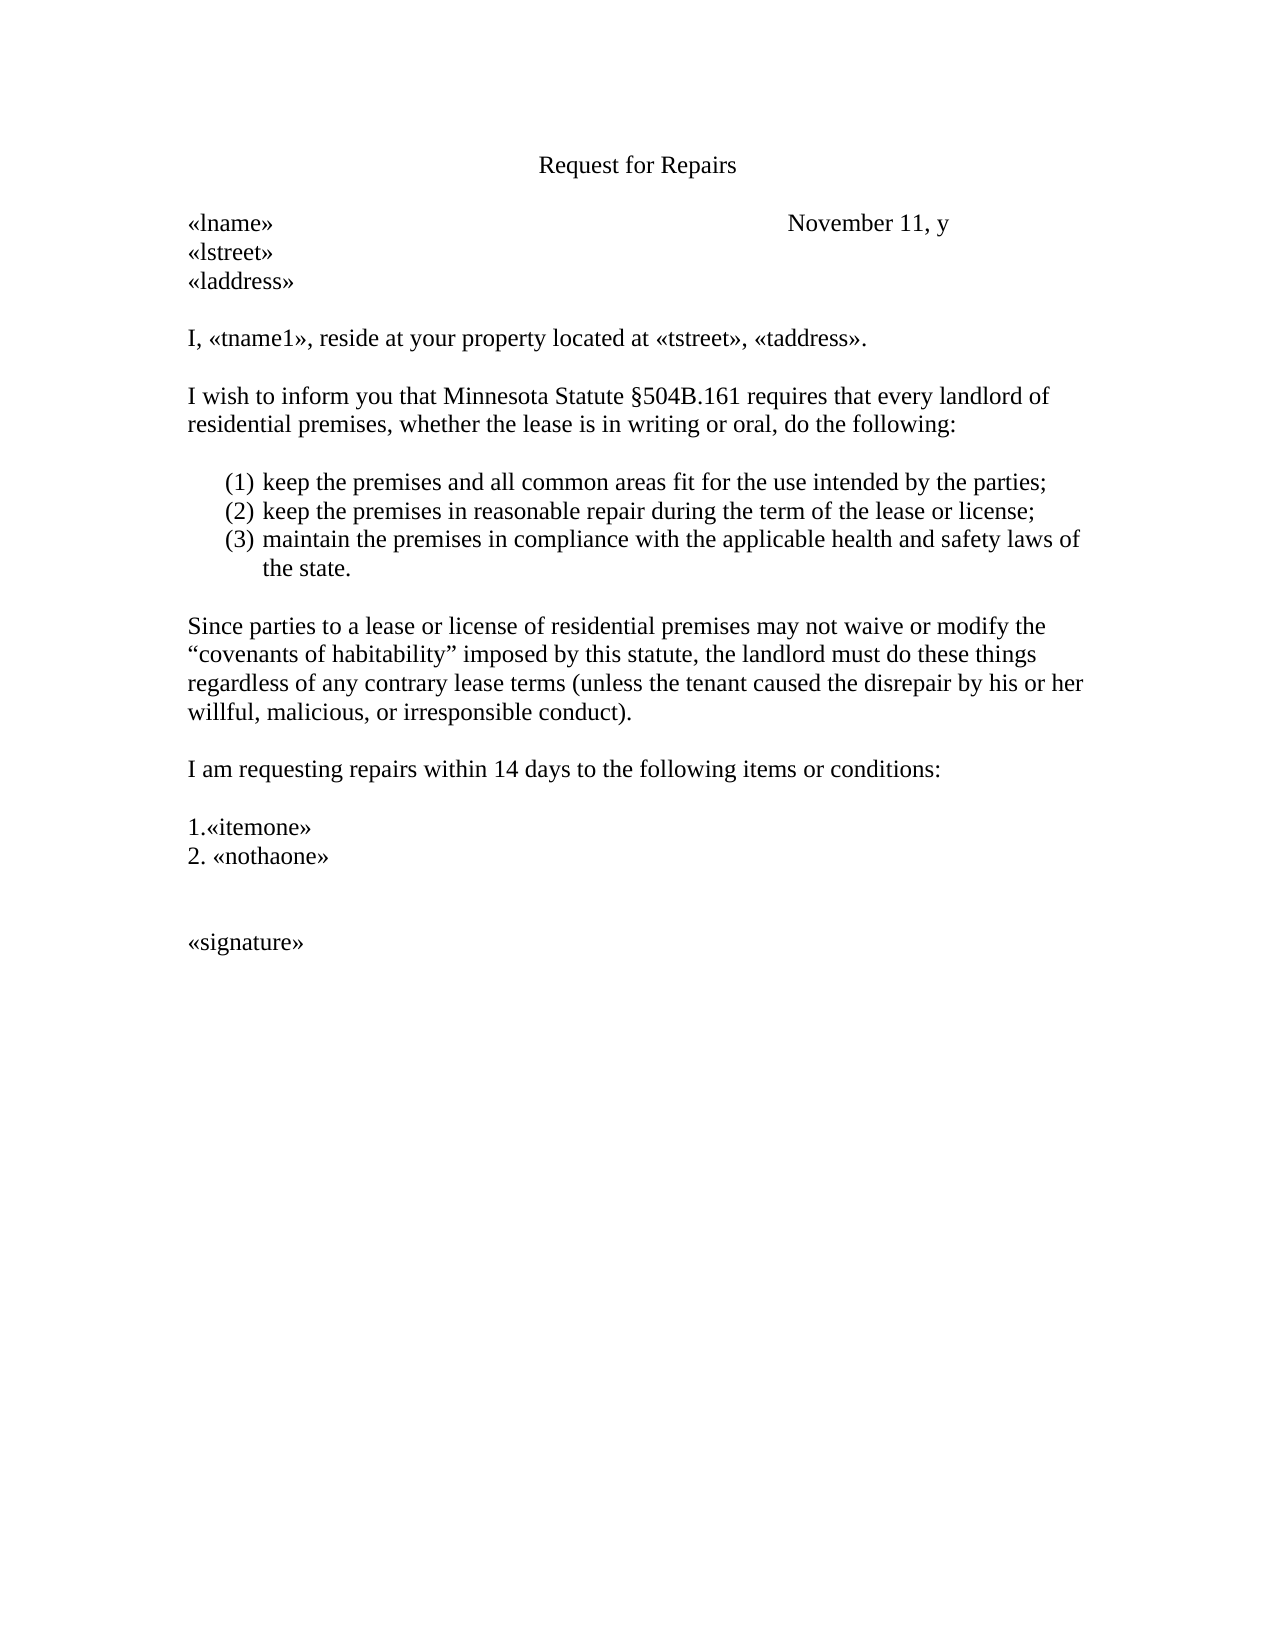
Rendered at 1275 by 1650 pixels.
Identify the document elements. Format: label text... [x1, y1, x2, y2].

text Since parties to a lease or license of residential premises may not waive or modify the “covenants of habitability” imposed by this statute, the landlord must do these things regardless of any contrary lease terms (unless the tenant caused the disrepair by his or her willful, malicious, or irresponsible conduct). [187, 611, 1087, 726]
text 1.«itemone» [187, 812, 1087, 841]
text 2. «nothaone» [187, 841, 1087, 869]
text «signature» [187, 927, 1087, 956]
text I, «tname1», reside at your property located at «tstreet», «taddress». [187, 323, 1087, 352]
list maintain the premises in compliance with the applicable health and safety laws of the state. [225, 524, 1087, 582]
text «lname» March 30, 2018 [187, 208, 1087, 237]
list keep the premises and all common areas fit for the use intended by the parties; [225, 467, 1087, 496]
list keep the premises in reasonable repair during the term of the lease or license; [225, 496, 1087, 524]
text I wish to inform you that Minnesota Statute §504B.161 requires that every landlord of residential premises, whether the lease is in writing or oral, do the following: [187, 381, 1087, 438]
text I am requesting repairs within 14 days to the following items or conditions: [187, 754, 1087, 783]
text «laddress» [187, 266, 1087, 294]
text «lstreet» [187, 237, 1087, 266]
text Request for Repairs [187, 150, 1087, 179]
